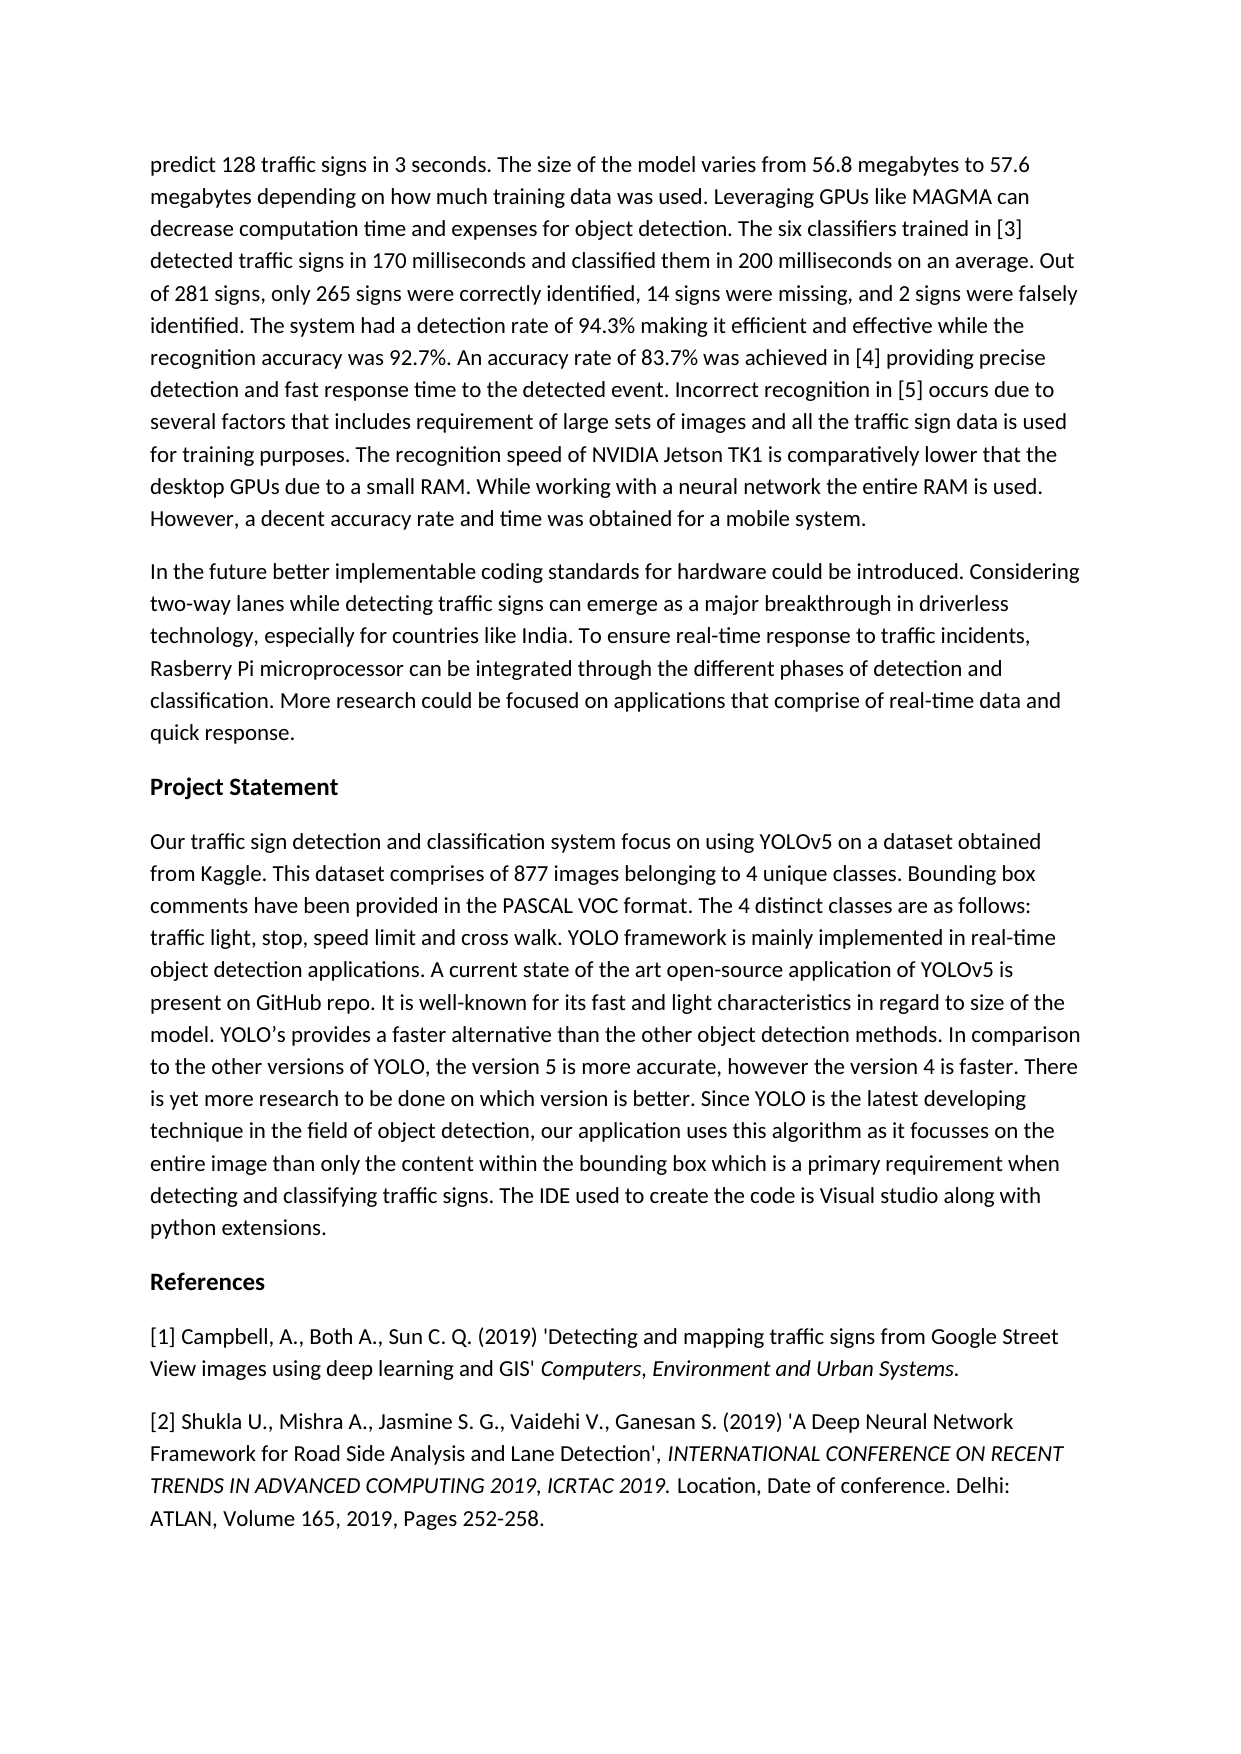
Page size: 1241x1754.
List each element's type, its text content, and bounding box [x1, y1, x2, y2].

text References [150, 1266, 1090, 1297]
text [150, 150, 1090, 532]
text Project Statement [150, 771, 1090, 802]
text Our traffic sign detection and classification system focus on using YOLOv5 on a dataset obtained from Kaggle. This dataset comprises of 877 images belonging to 4 unique classes. Bounding box comments have been provided in the PASCAL VOC format. The 4 distinct classes are as follows: traffic light, stop, speed limit and cross walk. YOLO framework is mainly implemented in real-time object detection applications. A current state of the art open-source application of YOLOv5 is present on GitHub repo. It is well-known for its fast and light characteristics in regard to size of the model. YOLO’s provides a faster alternative than the other object detection methods. In comparison to the other versions of YOLO, the version 5 is more accurate, however the version 4 is faster. There is yet more research to be done on which version is better. Since YOLO is the latest developing technique in the field of object detection, our application uses this algorithm as it focusses on the entire image than only the content within the bounding box which is a primary requirement when detecting and classifying traffic signs. The IDE used to create the code is Visual studio along with python extensions. [150, 827, 1090, 1241]
text [1] Campbell, A., Both A., Sun C. Q. (2019) 'Detecting and mapping traffic signs from Google Street View images using deep learning and GIS' Computers, Environment and Urban Systems. [150, 1322, 1090, 1382]
text [2] Shukla U., Mishra A., Jasmine S. G., Vaidehi V., Ganesan S. (2019) 'A Deep Neural Network Framework for Road Side Analysis and Lane Detection', INTERNATIONAL CONFERENCE ON RECENT TRENDS IN ADVANCED COMPUTING 2019, ICRTAC 2019. Location, Date of conference. Delhi: ATLAN, Volume 165, 2019, Pages 252-258. [150, 1407, 1090, 1532]
text In the future better implementable coding standards for hardware could be introduced. Considering two-way lanes while detecting traffic signs can emerge as a major breakthrough in driverless technology, especially for countries like India. To ensure real-time response to traffic incidents, Rasberry Pi microprocessor can be integrated through the different phases of detection and classification. More research could be focused on applications that comprise of real-time data and quick response. [150, 557, 1090, 746]
